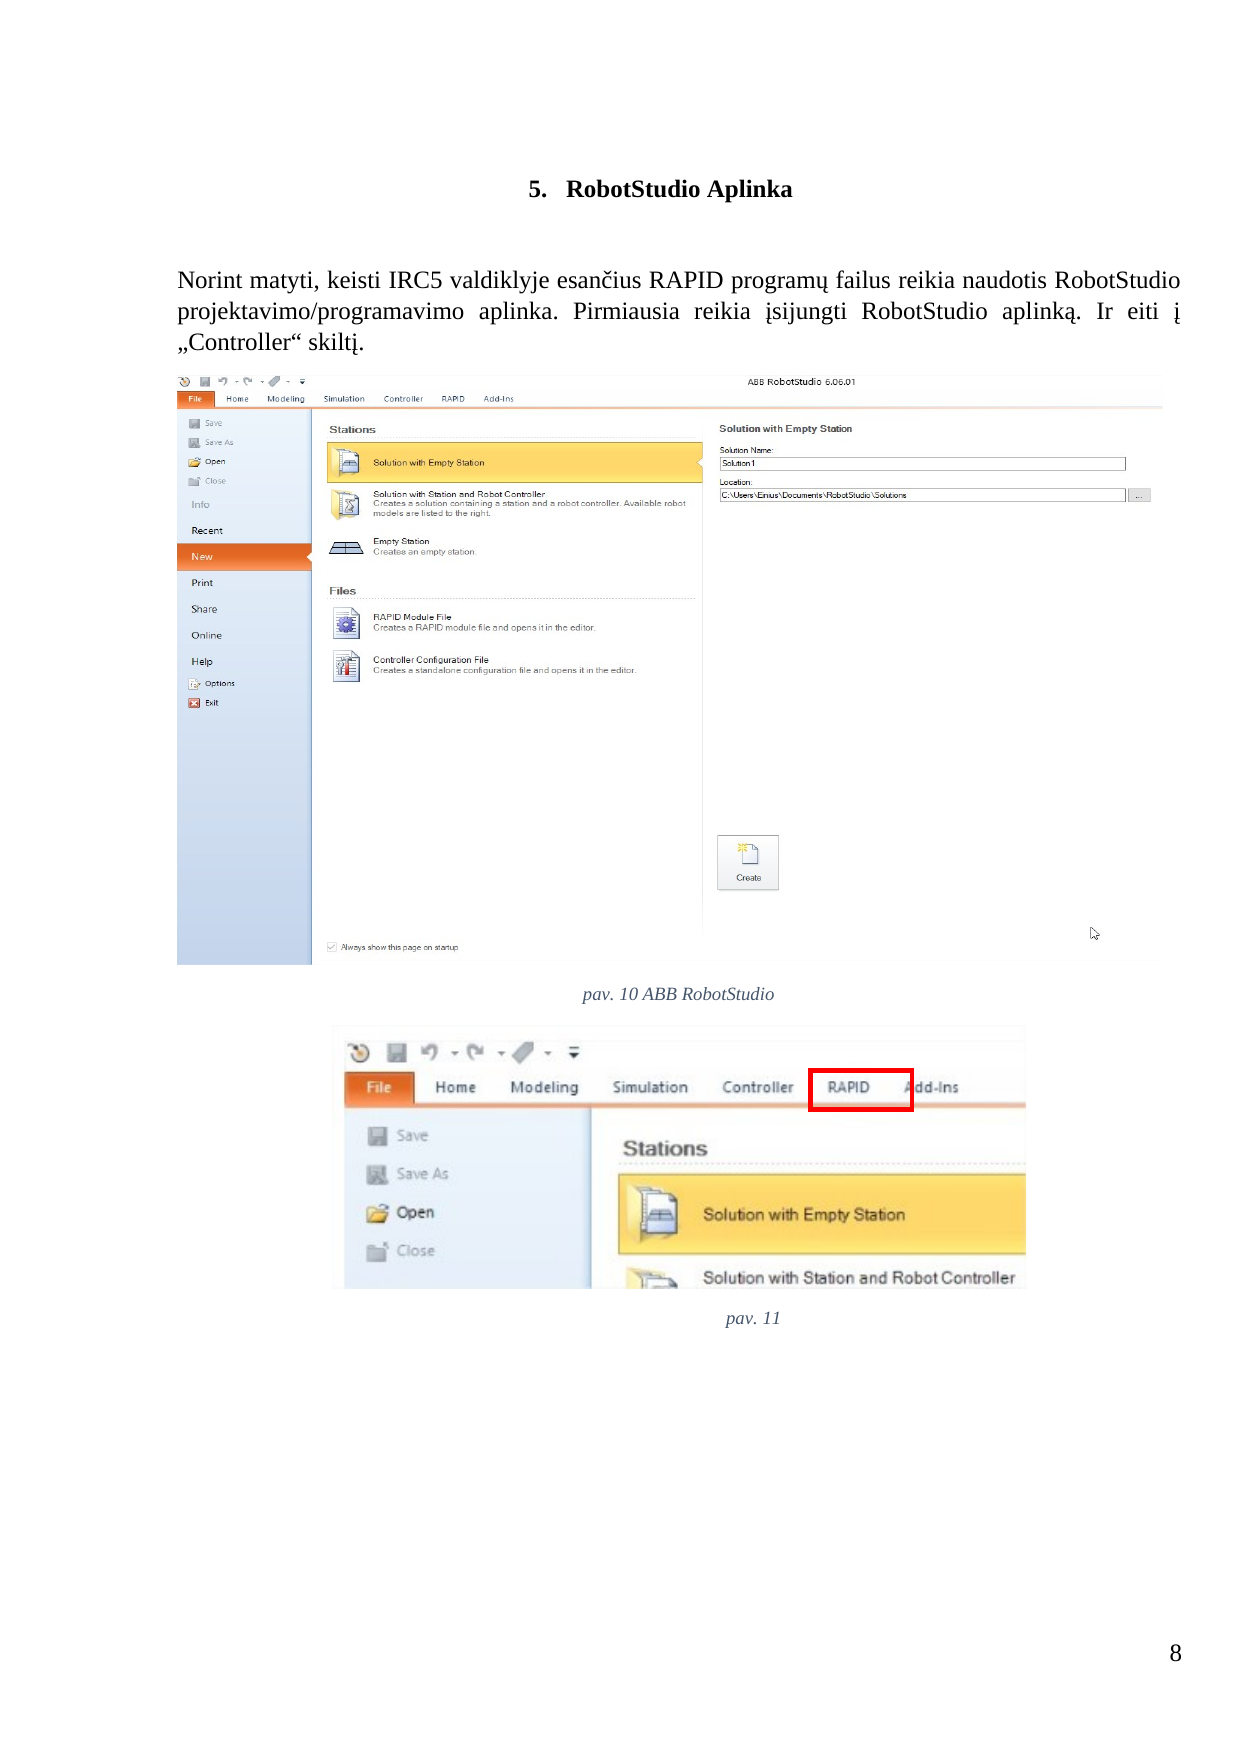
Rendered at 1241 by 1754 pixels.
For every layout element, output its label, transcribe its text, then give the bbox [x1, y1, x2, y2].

text Norint matyti, keisti IRC5 valdiklyje esančius RAPID programų failus reikia naudotis RobotStudio projektavimo/programavimo aplinka. Pirmiausia reikia įsijungti RobotStudio aplinką. Ir eiti į „Controller“ skiltį. [177, 265, 1182, 356]
subtitle RobotStudio Aplinka [139, 174, 1182, 203]
picture [177, 375, 1163, 965]
picture [332, 1025, 1027, 1289]
